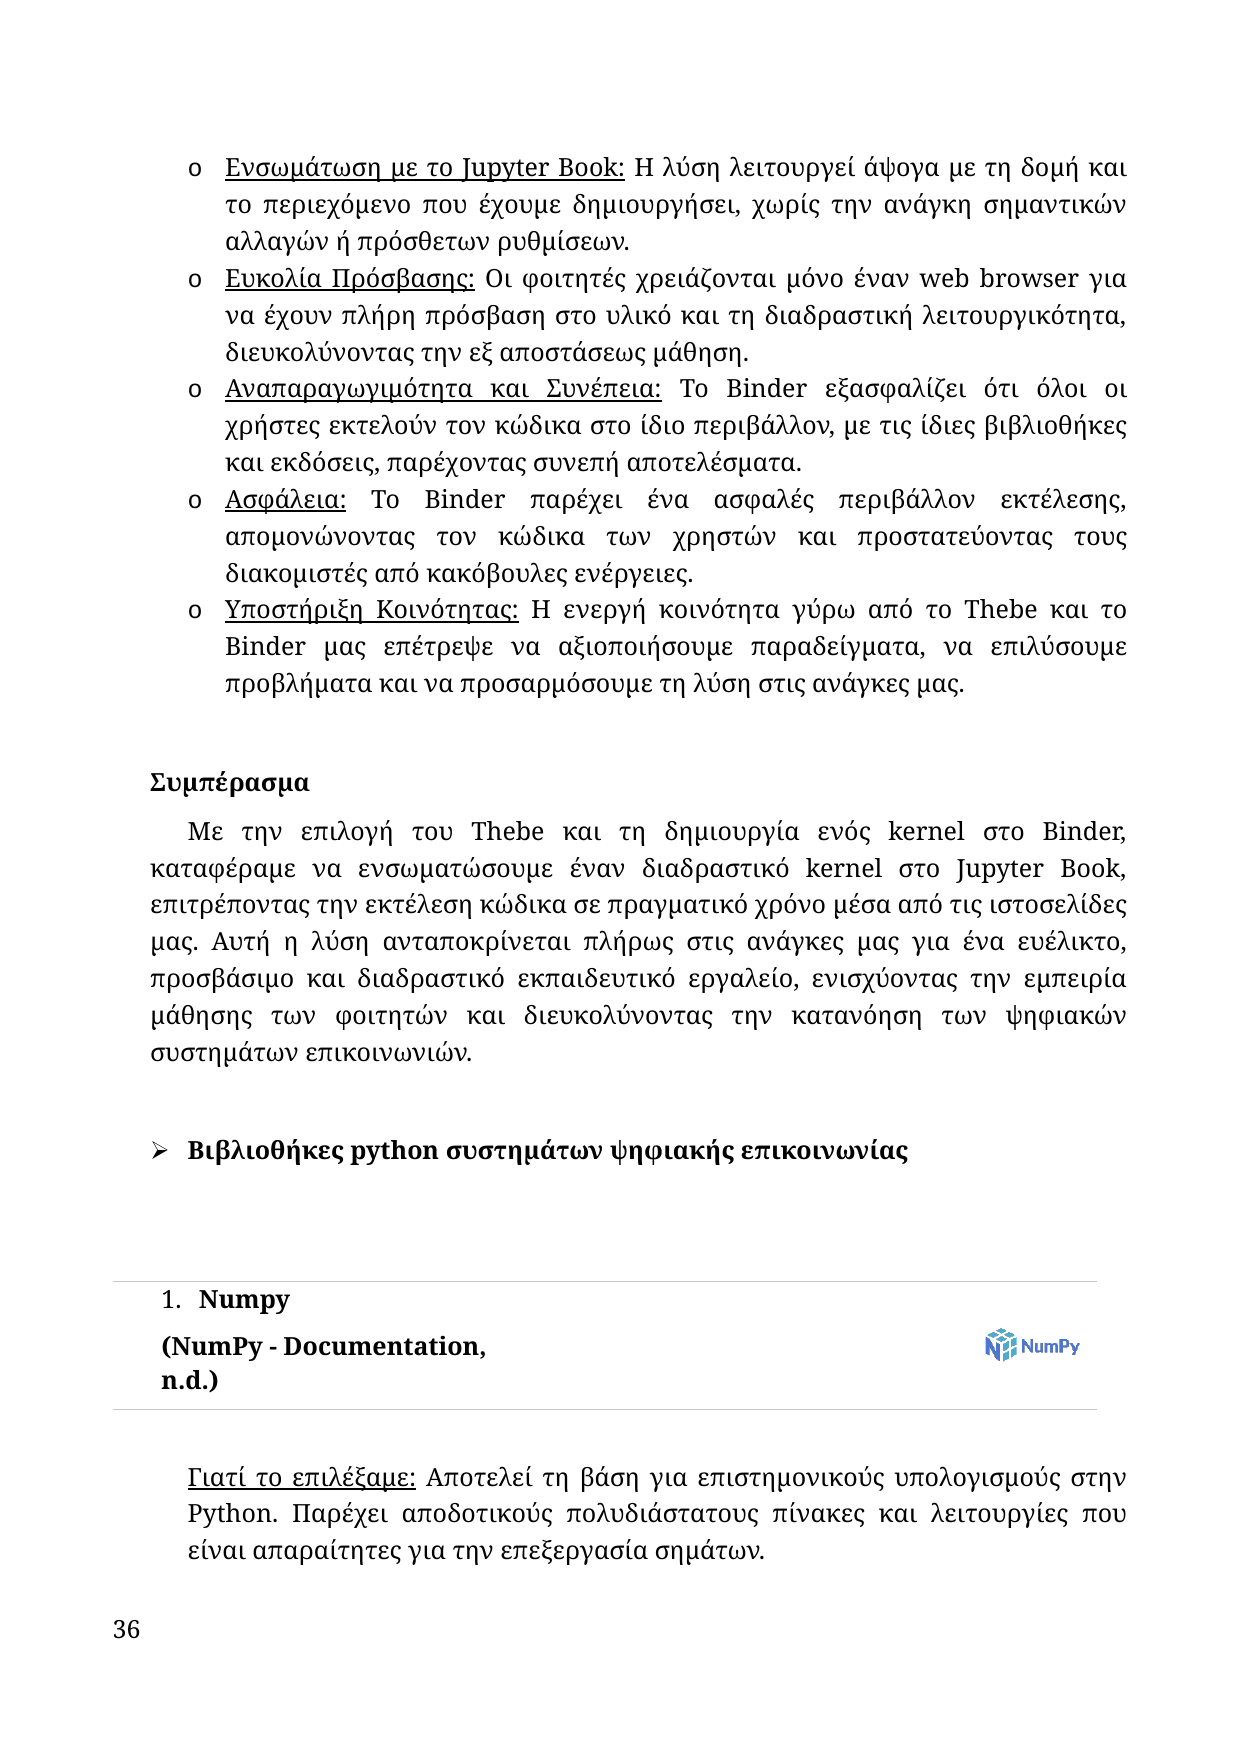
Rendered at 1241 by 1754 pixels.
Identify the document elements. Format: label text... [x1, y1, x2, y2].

picture [979, 1320, 1086, 1369]
subtitle Βιβλιοθήκες python συστημάτων ψηφιακής επικοινωνίας [150, 1133, 1128, 1167]
table_header [555, 1282, 1097, 1409]
text Συμπέρασμα [150, 764, 1128, 798]
text Γιατί το επιλέξαμε: Αποτελεί τη βάση για επιστημονικούς υπολογισμούς στην Python. Παρέχει αποδοτικούς πολυδιάστατους πίνακες και λειτουργίες που είναι απαραίτητες για την επεξεργασία σημάτων. [187, 1459, 1128, 1567]
list Ενσωμάτωση με το Jupyter Book: Η λύση λειτουργεί άψογα με τη δομή και το περιεχόμενο που έχουμε δημιουργήσει, χωρίς την ανάγκη σημαντικών αλλαγών ή πρόσθετων ρυθμίσεων. [187, 150, 1128, 258]
text Με την επιλογή του Thebe και τη δημιουργία ενός kernel στο Binder, καταφέραμε να ενσωματώσουμε έναν διαδραστικό kernel στο Jupyter Book, επιτρέποντας την εκτέλεση κώδικα σε πραγματικό χρόνο μέσα από τις ιστοσελίδες μας. Αυτή η λύση ανταποκρίνεται πλήρως στις ανάγκες μας για ένα ευέλικτο, προσβάσιμο και διαδραστικό εκπαιδευτικό εργαλείο, ενισχύοντας την εμπειρία μάθησης των φοιτητών και διευκολύνοντας την κατανόηση των ψηφιακών συστημάτων επικοινωνιών. [150, 814, 1128, 1068]
list Υποστήριξη Κοινότητας: Η ενεργή κοινότητα γύρω από το Thebe και το Binder μας επέτρεψε να αξιοποιήσουμε παραδείγματα, να επιλύσουμε προβλήματα και να προσαρμόσουμε τη λύση στις ανάγκες μας. [187, 592, 1128, 700]
list Ασφάλεια: Το Binder παρέχει ένα ασφαλές περιβάλλον εκτέλεσης, απομονώνοντας τον κώδικα των χρηστών και προστατεύοντας τους διακομιστές από κακόβουλες ενέργειες. [187, 482, 1128, 589]
list Ευκολία Πρόσβασης: Οι φοιτητές χρειάζονται μόνο έναν web browser για να έχουν πλήρη πρόσβαση στο υλικό και τη διαδραστική λειτουργικότητα, διευκολύνοντας την εξ αποστάσεως μάθηση. [187, 261, 1128, 368]
list Αναπαραγωγιμότητα και Συνέπεια: Το Binder εξασφαλίζει ότι όλοι οι χρήστες εκτελούν τον κώδικα στο ίδιο περιβάλλον, με τις ίδιες βιβλιοθήκες και εκδόσεις, παρέχοντας συνεπή αποτελέσματα. [187, 371, 1128, 479]
table_header Numpy [113, 1282, 555, 1409]
